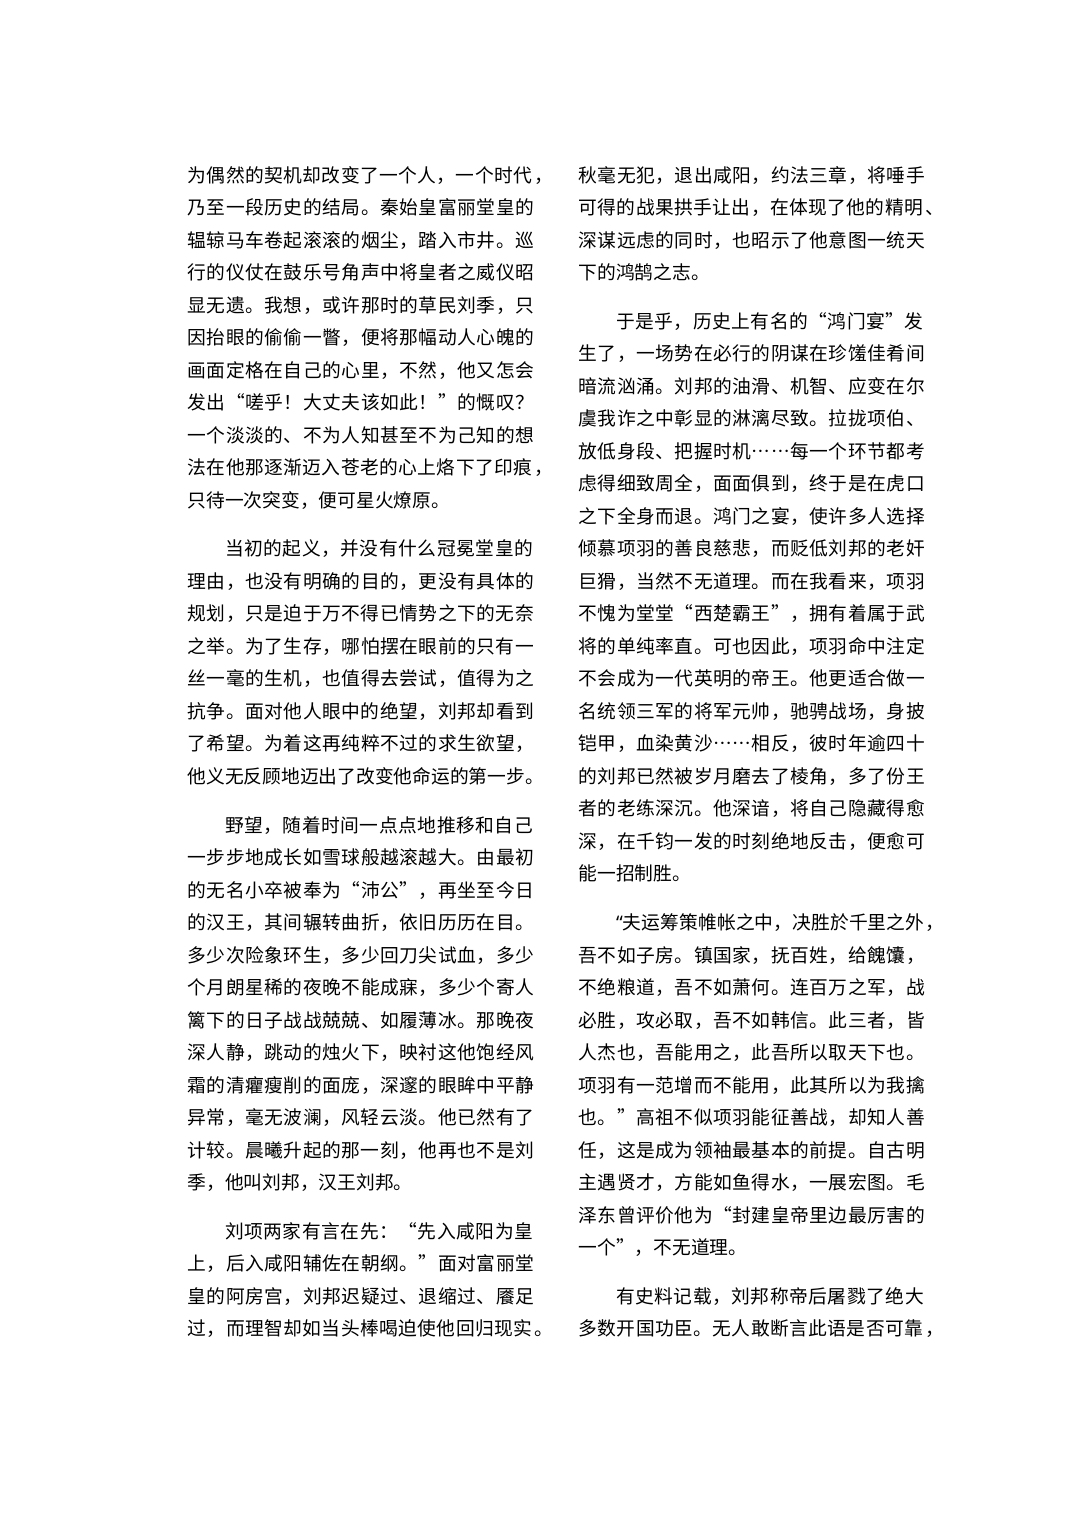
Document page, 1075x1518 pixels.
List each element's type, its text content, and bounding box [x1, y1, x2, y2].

text 刘项两家有言在先：“先入咸阳为皇上，后入咸阳辅佐在朝纲。”面对富丽堂皇的阿房宫，刘邦迟疑过、退缩过、餍足过，而理智却如当头棒喝迫使他回归现实。秋毫无犯，退出咸阳，约法三章，将唾手可得的战果拱手让出，在体现了他的精明、深谋远虑的同时，也昭示了他意图一统天下的鸿鹄之志。 [578, 158, 925, 288]
text “夫运筹策帷帐之中，决胜於千里之外，吾不如子房。镇国家，抚百姓，给餽馕，不绝粮道，吾不如萧何。连百万之军，战必胜，攻必取，吾不如韩信。此三者，皆人杰也，吾能用之，此吾所以取天下也。项羽有一范增而不能用，此其所以为我擒也。”高祖不似项羽能征善战，却知人善任，这是成为领袖最基本的前提。自古明主遇贤才，方能如鱼得水，一展宏图。毛泽东曾评价他为“封建皇帝里边最厉害的一个”，不无道理。 [578, 905, 925, 1263]
text 当初的起义，并没有什么冠冕堂皇的理由，也没有明确的目的，更没有具体的规划，只是迫于万不得已情势之下的无奈之举。为了生存，哪怕摆在眼前的只有一丝一毫的生机，也值得去尝试，值得为之抗争。面对他人眼中的绝望，刘邦却看到了希望。为着这再纯粹不过的求生欲望，他义无反顾地迈出了改变他命运的第一步。 [187, 531, 534, 791]
text 于是乎，历史上有名的“鸿门宴”发生了，一场势在必行的阴谋在珍馐佳肴间暗流汹涌。刘邦的油滑、机智、应变在尔虞我诈之中彰显的淋漓尽致。拉拢项伯、放低身段、把握时机……每一个环节都考虑得细致周全，面面俱到，终于是在虎口之下全身而退。鸿门之宴，使许多人选择倾慕项羽的善良慈悲，而贬低刘邦的老奸巨猾，当然不无道理。而在我看来，项羽不愧为堂堂“西楚霸王”，拥有着属于武将的单纯率直。可也因此，项羽命中注定不会成为一代英明的帝王。他更适合做一名统领三军的将军元帅，驰骋战场，身披铠甲，血染黄沙……相反，彼时年逾四十的刘邦已然被岁月磨去了棱角，多了份王者的老练深沉。他深谙，将自己隐藏得愈深，在千钧一发的时刻绝地反击，便愈可能一招制胜。 [578, 304, 925, 889]
text 有史料记载，刘邦称帝后屠戮了绝大多数开国功臣。无人敢断言此语是否可靠，然而回望历史的我们可以想见，君临天下的代价总是很惨重的。无论是从客观事实上，还是从主观意识上，刘邦的蜕变都是显而易见的，心性上必然会发生转变，但会不会来一个“180°大转弯”，你我就不得而知了，不好善加评判。 [578, 1279, 925, 1344]
text 刘项两家有言在先：“先入咸阳为皇上，后入咸阳辅佐在朝纲。”面对富丽堂皇的阿房宫，刘邦迟疑过、退缩过、餍足过，而理智却如当头棒喝迫使他回归现实。秋毫无犯，退出咸阳，约法三章，将唾手可得的战果拱手让出，在体现了他的精明、深谋远虑的同时，也昭示了他意图一统天下的鸿鹄之志。 [187, 1214, 534, 1344]
text 野望，随着时间一点点地推移和自己一步步地成长如雪球般越滚越大。由最初的无名小卒被奉为“沛公”，再坐至今日的汉王，其间辗转曲折，依旧历历在目。多少次险象环生，多少回刀尖试血，多少个月朗星稀的夜晚不能成寐，多少个寄人篱下的日子战战兢兢、如履薄冰。那晚夜深人静，跳动的烛火下，映衬这他饱经风霜的清癯瘦削的面庞，深邃的眼眸中平静异常，毫无波澜，风轻云淡。他已然有了计较。晨曦升起的那一刻，他再也不是刘季，他叫刘邦，汉王刘邦。 [187, 808, 534, 1198]
